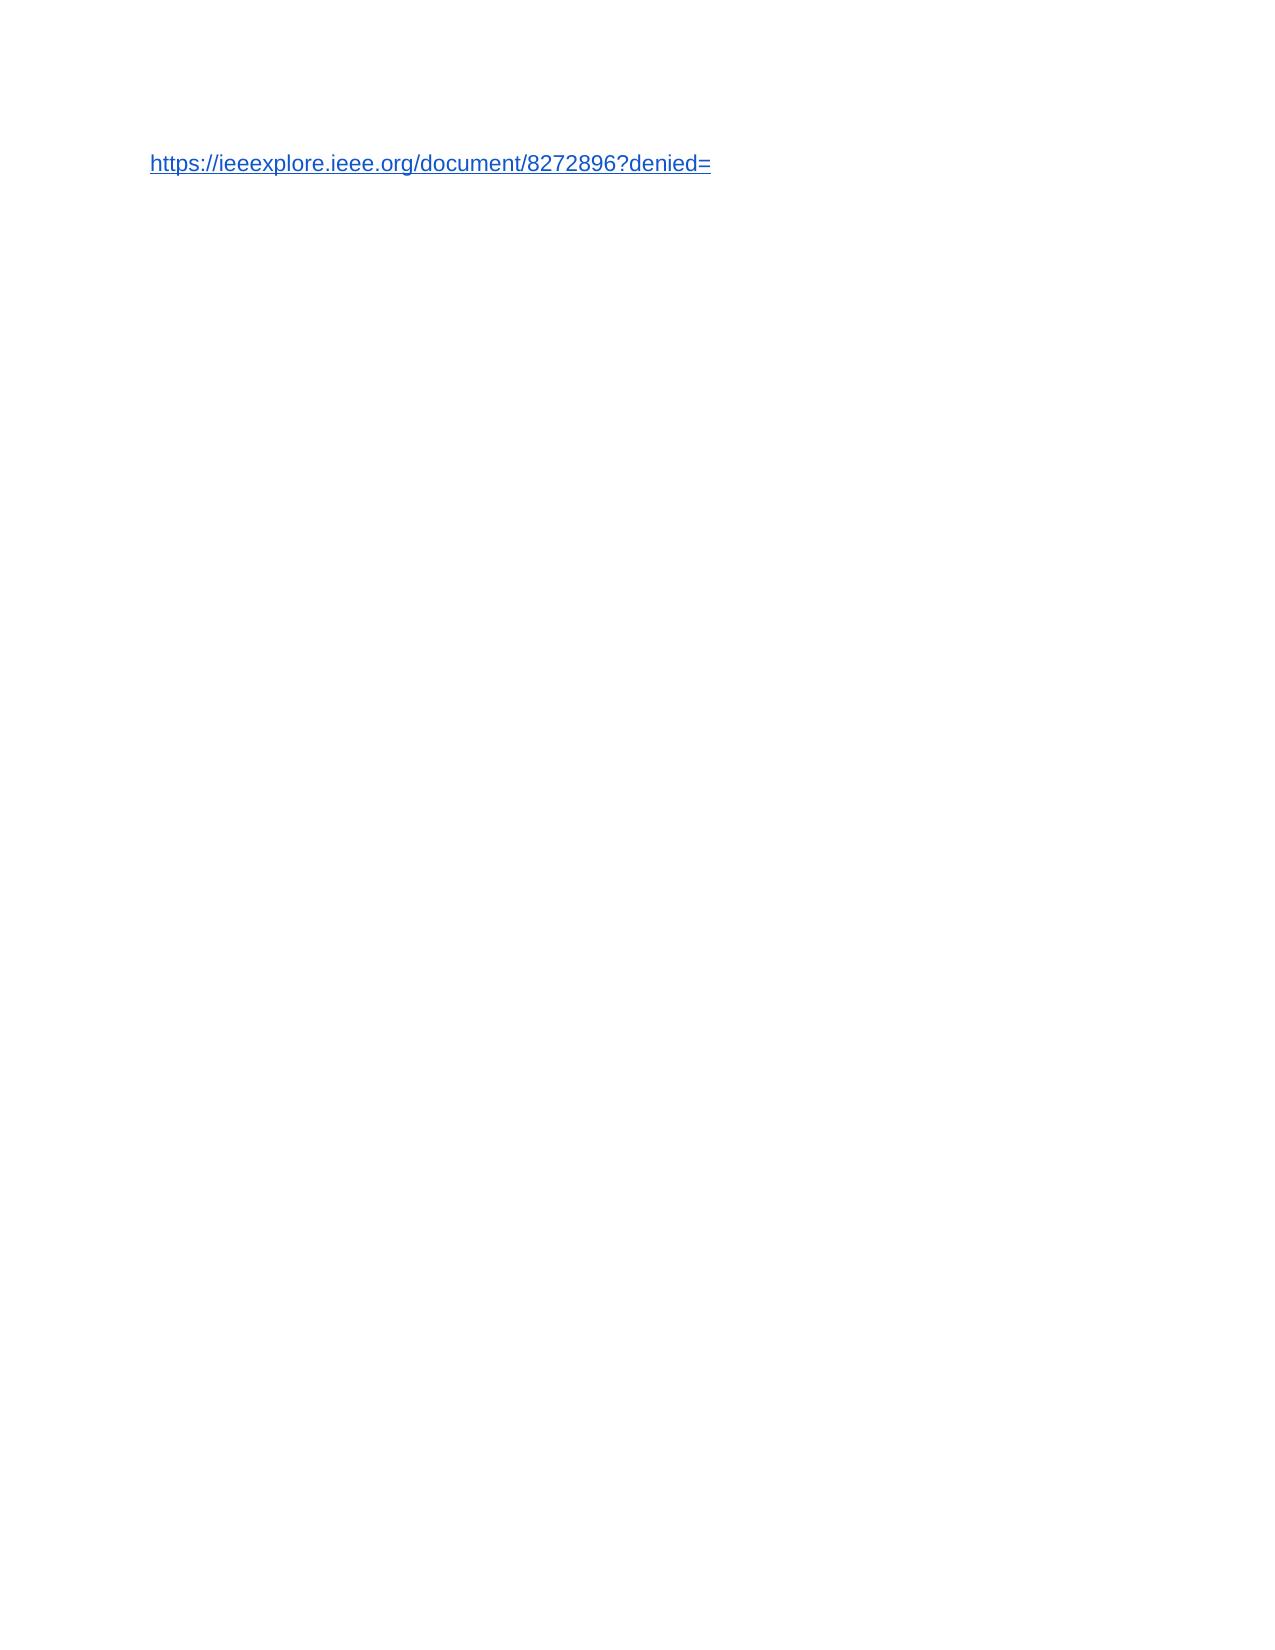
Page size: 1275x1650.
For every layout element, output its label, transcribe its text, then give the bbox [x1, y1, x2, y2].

text https://ieeexplore.ieee.org/document/8272896?denied= [150, 150, 1125, 176]
